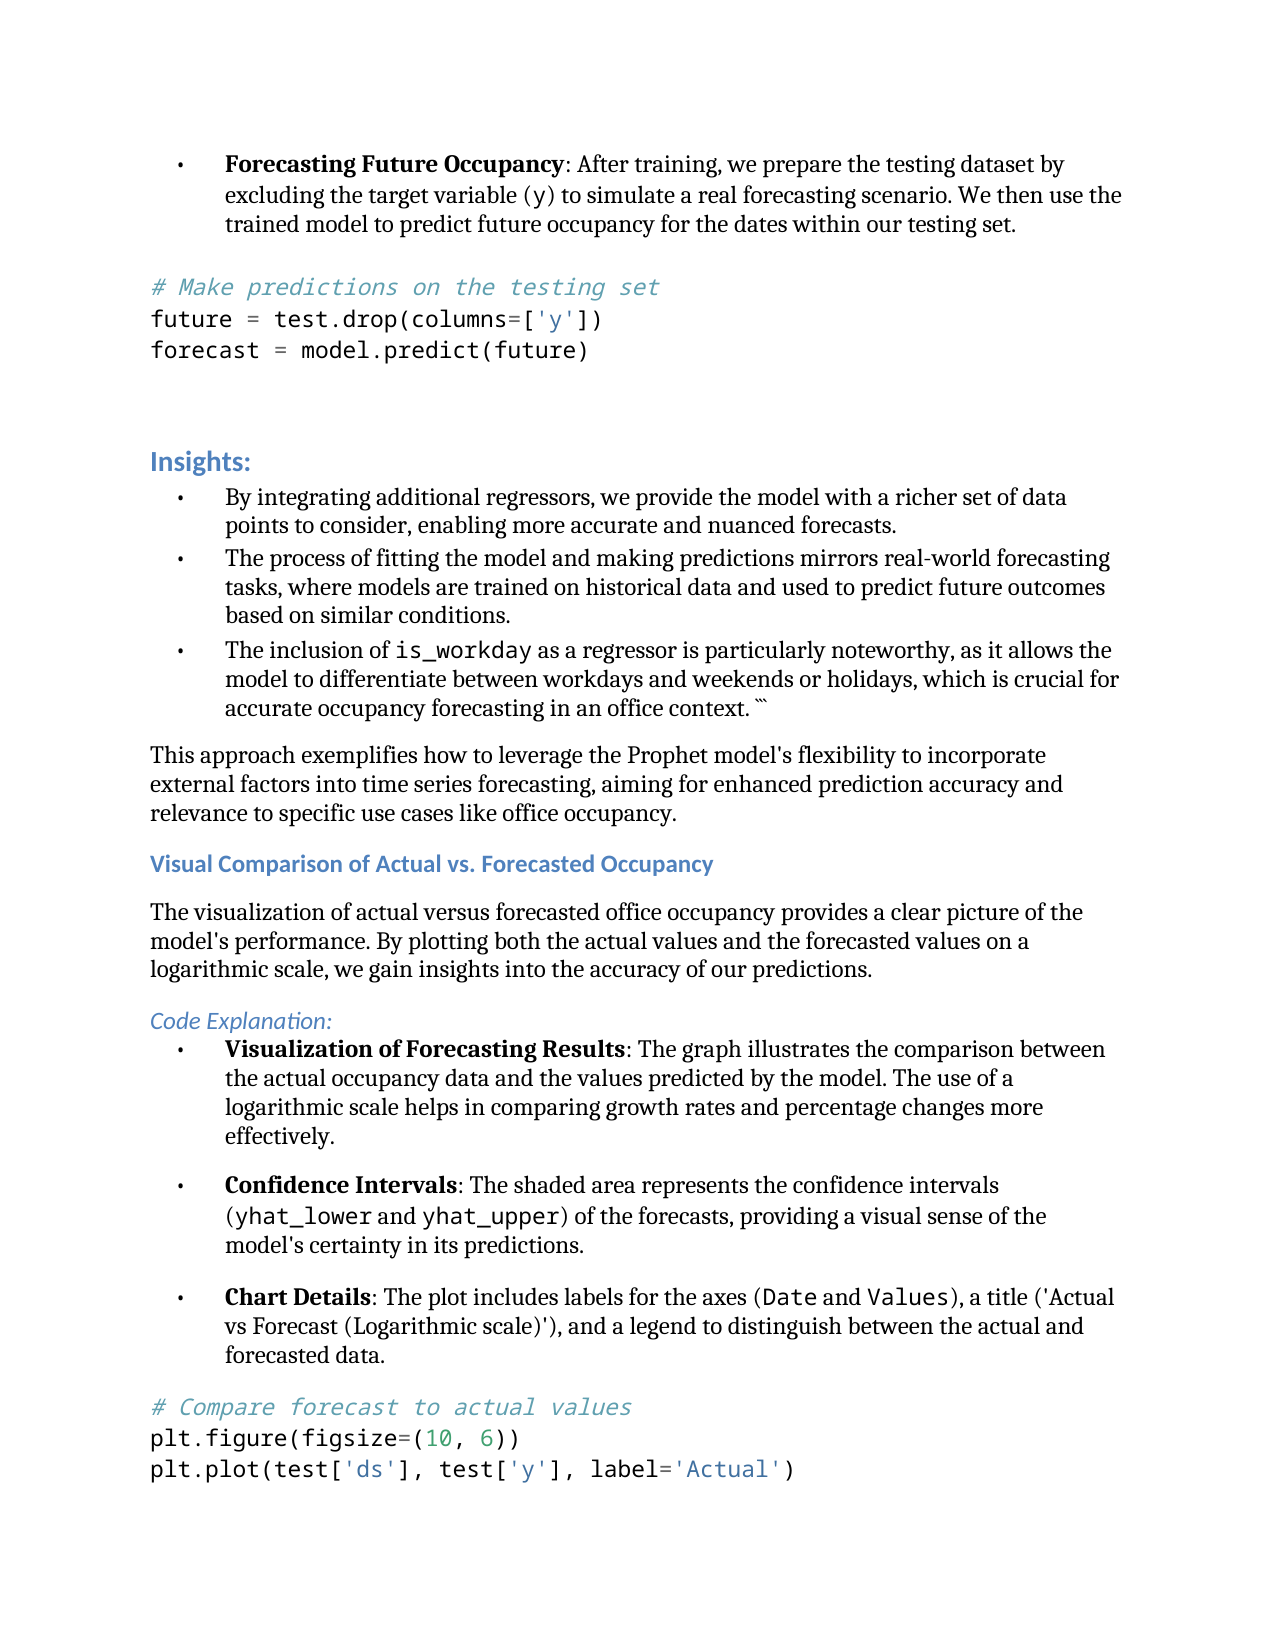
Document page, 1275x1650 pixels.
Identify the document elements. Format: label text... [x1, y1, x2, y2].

text # Make predictions on the testing set future = test.drop(columns=['y']) forecast = model.predict(future) [150, 242, 1125, 422]
subtitle Insights: [150, 443, 1125, 479]
list Chart Details: The plot includes labels for the axes (Date and Values), a title ('Actual vs Forecast (Logarithmic scale)'), and a legend to distinguish between the actual and forecasted data. [175, 1281, 1125, 1369]
list The process of fitting the model and making predictions mirrors real-world forecasting tasks, where models are trained on historical data and used to predict future outcomes based on similar conditions. [175, 544, 1125, 630]
text The visualization of actual versus forecasted office occupancy provides a clear picture of the model's performance. By plotting both the actual values and the forecasted values on a logarithmic scale, we gain insights into the accuracy of our predictions. [150, 898, 1125, 984]
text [150, 1390, 1125, 1484]
list By integrating additional regressors, we provide the model with a richer set of data points to consider, enabling more accurate and nuanced forecasts. [175, 483, 1125, 540]
list Confidence Intervals: The shaded area represents the confidence intervals (yhat_lower and yhat_upper) of the forecasts, providing a visual sense of the model's certainty in its predictions. [175, 1171, 1125, 1260]
list Visualization of Forecasting Results: The graph illustrates the comparison between the actual occupancy data and the values predicted by the model. The use of a logarithmic scale helps in comparing growth rates and percentage changes more effectively. [175, 1035, 1125, 1150]
subtitle Code Explanation: [150, 1005, 1125, 1035]
list Forecasting Future Occupancy: After training, we prepare the testing dataset by excluding the target variable (y) to simulate a real forecasting scenario. We then use the trained model to predict future occupancy for the dates within our testing set. [175, 150, 1125, 239]
text This approach exemplifies how to leverage the Prophet model's flexibility to incorporate external factors into time series forecasting, aiming for enhanced prediction accuracy and relevance to specific use cases like office occupancy. [150, 741, 1125, 828]
subtitle Visual Comparison of Actual vs. Forecasted Occupancy [150, 848, 1125, 879]
list The inclusion of is_workday as a regressor is particularly noteworthy, as it allows the model to differentiate between workdays and weekends or holidays, which is crucial for accurate occupancy forecasting in an office context. ``` [175, 634, 1125, 723]
